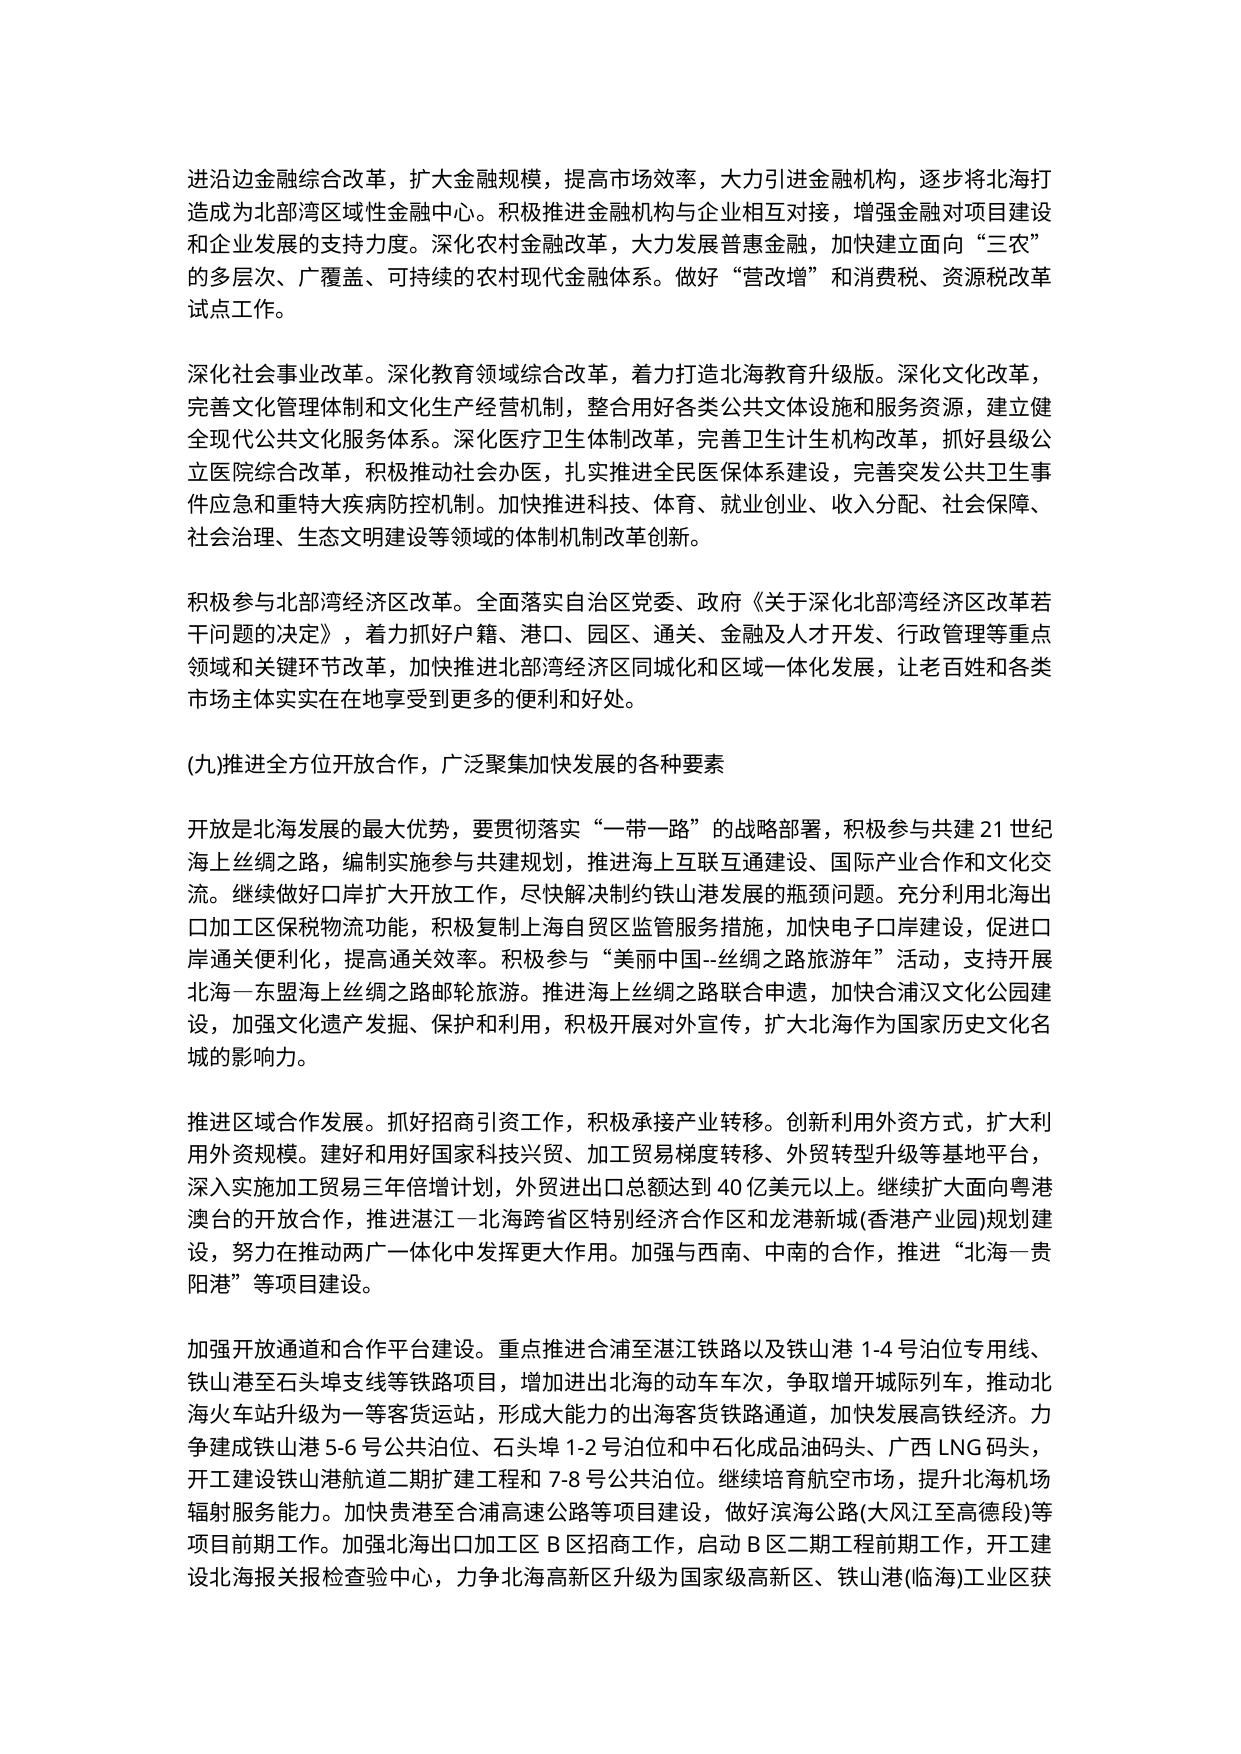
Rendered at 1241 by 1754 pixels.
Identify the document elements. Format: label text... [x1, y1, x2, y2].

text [187, 162, 1053, 324]
text 推进区域合作发展。抓好招商引资工作，积极承接产业转移。创新利用外资方式，扩大利用外资规模。建好和用好国家科技兴贸、加工贸易梯度转移、外贸转型升级等基地平台，深入实施加工贸易三年倍增计划，外贸进出口总额达到40亿美元以上。继续扩大面向粤港澳台的开放合作，推进湛江—北海跨省区特别经济合作区和龙港新城(香港产业园)规划建设，努力在推动两广一体化中发挥更大作用。加强与西南、中南的合作，推进“北海—贵阳港”等项目建设。 [187, 1104, 1053, 1299]
text 深化社会事业改革。深化教育领域综合改革，着力打造北海教育升级版。深化文化改革，完善文化管理体制和文化生产经营机制，整合用好各类公共文体设施和服务资源，建立健全现代公共文化服务体系。深化医疗卫生体制改革，完善卫生计生机构改革，抓好县级公立医院综合改革，积极推动社会办医，扎实推进全民医保体系建设，完善突发公共卫生事件应急和重特大疾病防控机制。加快推进科技、体育、就业创业、收入分配、社会保障、社会治理、生态文明建设等领域的体制机制改革创新。 [187, 357, 1053, 552]
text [187, 1332, 1053, 1592]
text 开放是北海发展的最大优势，要贯彻落实“一带一路”的战略部署，积极参与共建21世纪海上丝绸之路，编制实施参与共建规划，推进海上互联互通建设、国际产业合作和文化交流。继续做好口岸扩大开放工作，尽快解决制约铁山港发展的瓶颈问题。充分利用北海出口加工区保税物流功能，积极复制上海自贸区监管服务措施，加快电子口岸建设，促进口岸通关便利化，提高通关效率。积极参与“美丽中国--丝绸之路旅游年”活动，支持开展北海—东盟海上丝绸之路邮轮旅游。推进海上丝绸之路联合申遗，加快合浦汉文化公园建设，加强文化遗产发掘、保护和利用，积极开展对外宣传，扩大北海作为国家历史文化名城的影响力。 [187, 812, 1053, 1072]
text (九)推进全方位开放合作，广泛聚集加快发展的各种要素 [187, 747, 1053, 779]
text 积极参与北部湾经济区改革。全面落实自治区党委、政府《关于深化北部湾经济区改革若干问题的决定》，着力抓好户籍、港口、园区、通关、金融及人才开发、行政管理等重点领域和关键环节改革，加快推进北部湾经济区同城化和区域一体化发展，让老百姓和各类市场主体实实在在地享受到更多的便利和好处。 [187, 584, 1053, 714]
